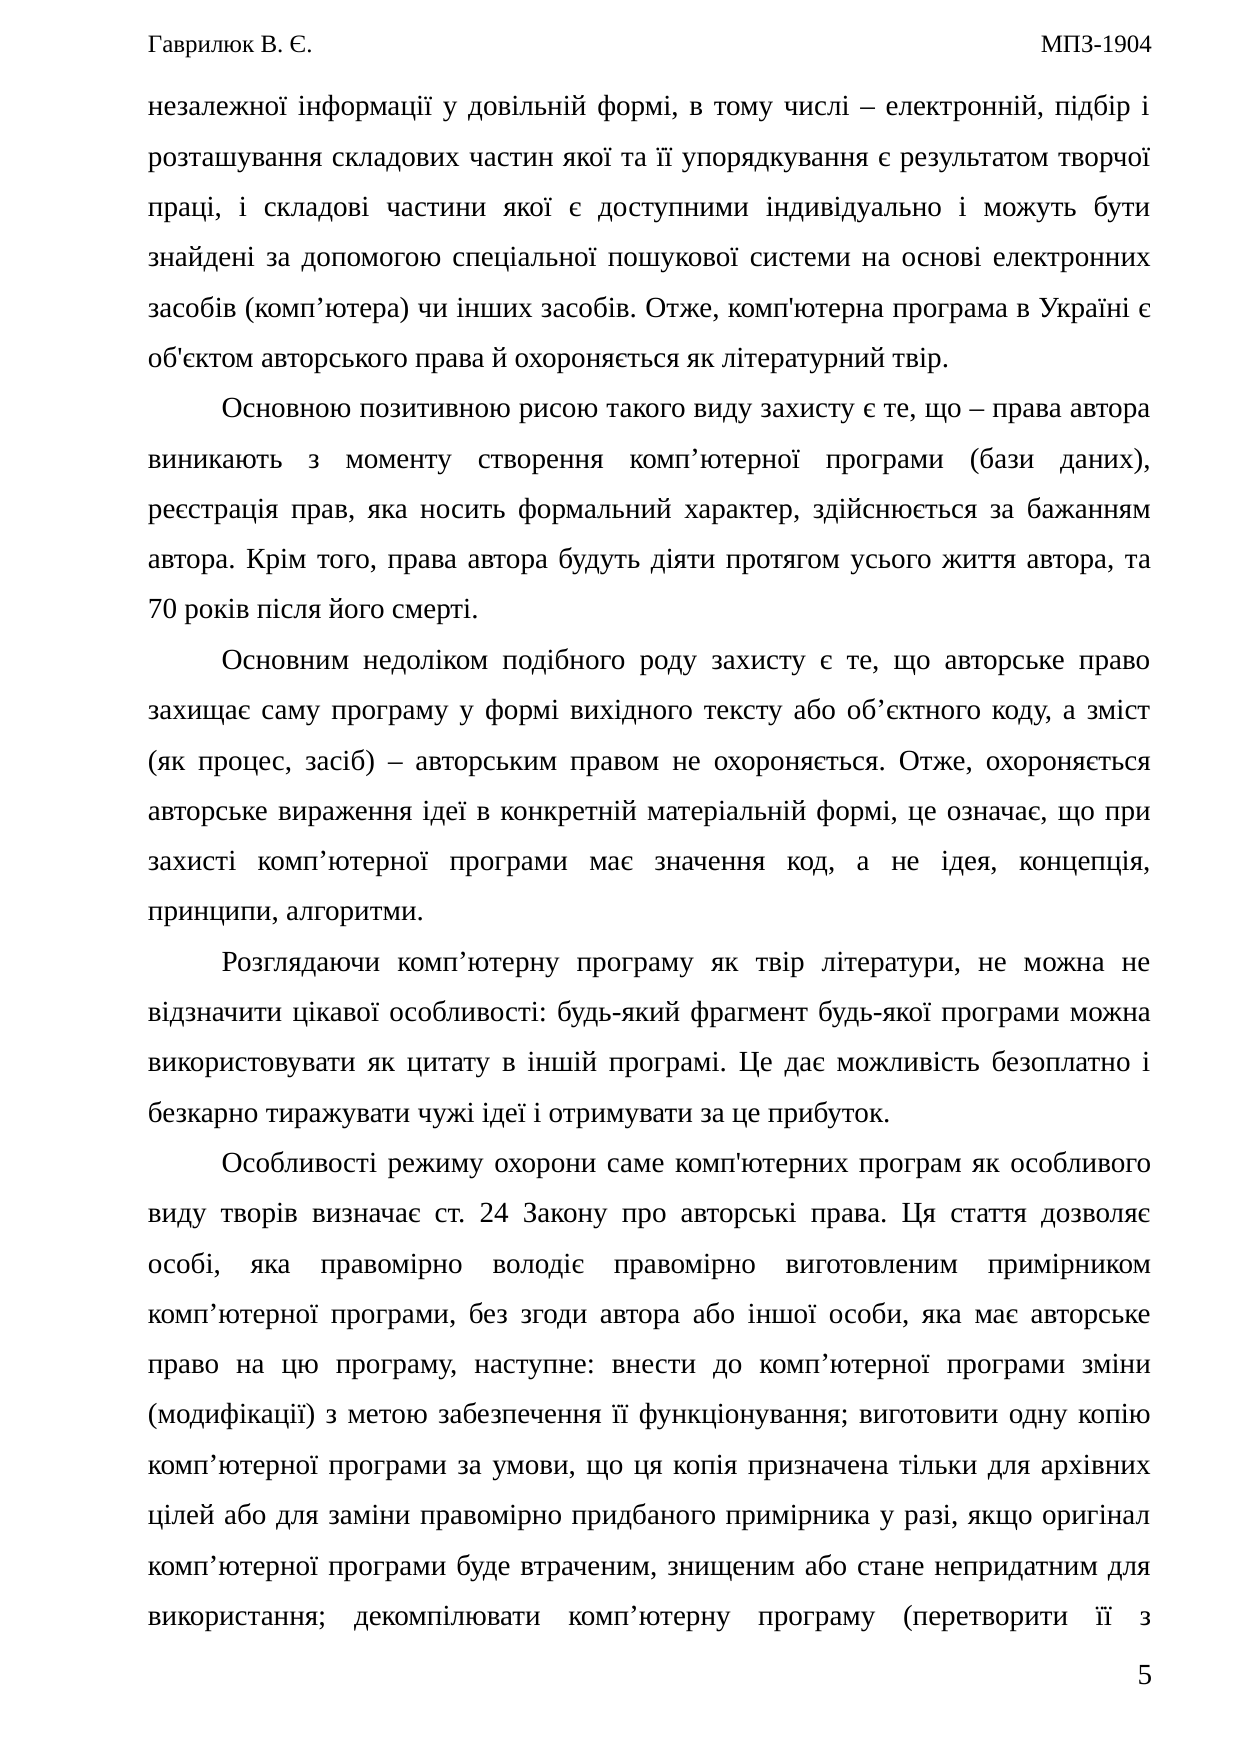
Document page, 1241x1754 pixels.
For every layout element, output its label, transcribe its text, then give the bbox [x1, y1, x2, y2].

text Розглядаючи комп’ютерну програму як твір літератури, не можна не відзначити цікавої особливості: будь-який фрагмент будь-якої програми можна використовувати як цитату в іншій програмі. Це дає можливість безоплатно і безкарно тиражувати чужі ідеї і отримувати за це прибуток. [148, 944, 1152, 1128]
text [148, 1145, 1152, 1631]
text Основним недоліком подібного роду захисту є те, що авторське право захищає саму програму у формі вихідного тексту або об’єктного коду, а зміст (як процес, засіб) – авторським правом не охороняється. Отже, охороняється авторське вираження ідеї в конкретній матеріальній формі, це означає, що при захисті комп’ютерної програми має значення код, а не ідея, концепція, принципи, алгоритми. [148, 642, 1152, 927]
text Основною позитивною рисою такого виду захисту є те, що – права автора виникають з моменту створення комп’ютерної програми (бази даних), реєстрація прав, яка носить формальний характер, здійснюється за бажанням автора. Крім того, права автора будуть діяти протягом усього життя автора, та 70 років після його смерті. [148, 390, 1152, 625]
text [148, 88, 1152, 374]
